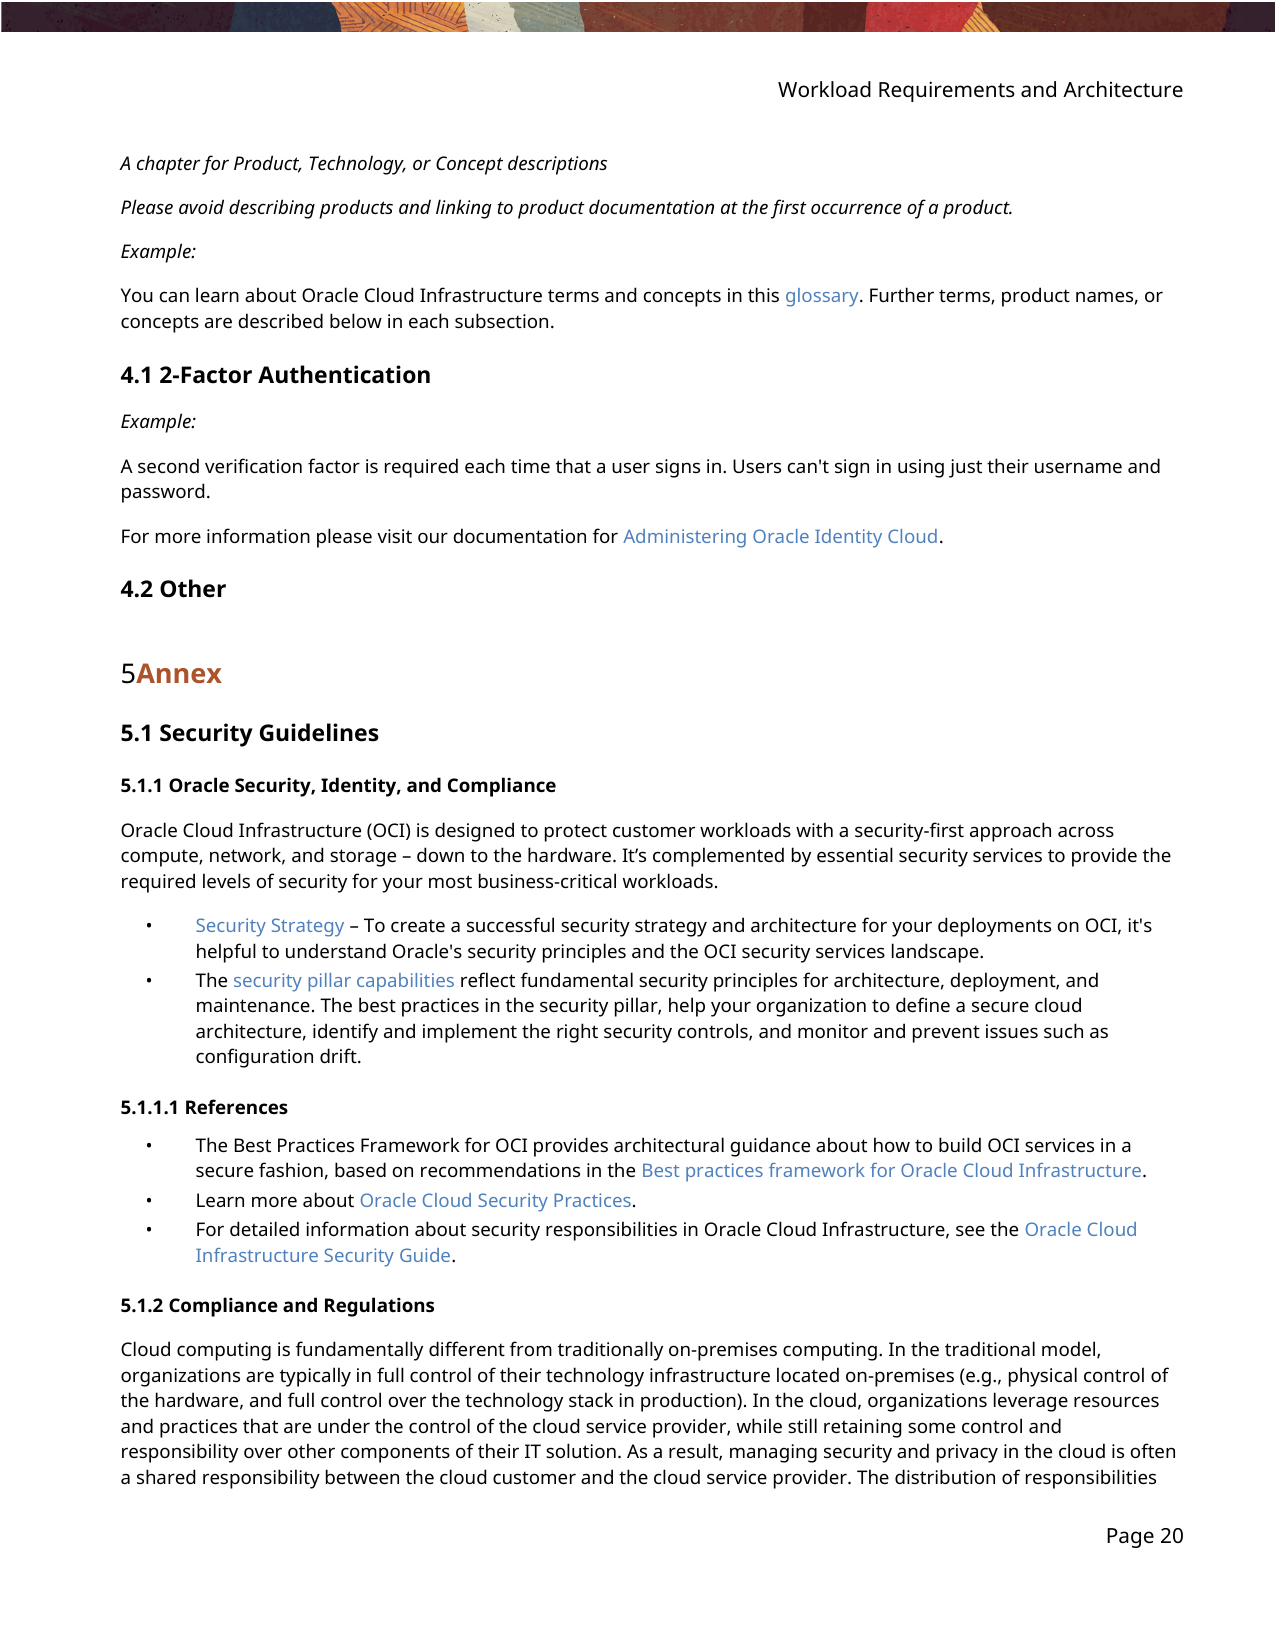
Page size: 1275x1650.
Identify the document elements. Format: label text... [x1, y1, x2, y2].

picture [1, 2, 1275, 32]
subtitle Oracle Security, Identity, and Compliance [120, 773, 1184, 798]
subtitle Security Guidelines [120, 717, 1184, 748]
text Oracle Cloud Infrastructure (OCI) is designed to protect customer workloads with a security-first approach across compute, network, and storage – down to the hardware. It’s complemented by essential security services to provide the required levels of security for your most business-critical workloads. [120, 817, 1184, 894]
text Example: [120, 238, 1184, 264]
subtitle Annex [120, 655, 1184, 692]
list The Best Practices Framework for OCI provides architectural guidance about how to build OCI services in a secure fashion, based on recommendations in the Best practices framework for Oracle Cloud Infrastructure. [145, 1132, 1184, 1183]
text You can learn about Oracle Cloud Infrastructure terms and concepts in this glossary. Further terms, product names, or concepts are described below in each subsection. [120, 283, 1184, 334]
text Example: [120, 409, 1184, 434]
subtitle 2-Factor Authentication [120, 359, 1184, 390]
list For detailed information about security responsibilities in Oracle Cloud Infrastructure, see the Oracle Cloud Infrastructure Security Guide. [145, 1216, 1184, 1267]
subtitle Compliance and Regulations [120, 1292, 1184, 1318]
list Learn more about Oracle Cloud Security Practices. [145, 1187, 1184, 1213]
list Security Strategy – To create a successful security strategy and architecture for your deployments on OCI, it's helpful to understand Oracle's security principles and the OCI security services landscape. [145, 912, 1184, 963]
subtitle References [120, 1094, 1184, 1120]
text Please avoid describing products and linking to product documentation at the first occurrence of a product. [120, 194, 1184, 220]
text A second verification factor is required each time that a user signs in. Users can't sign in using just their username and password. [120, 453, 1184, 504]
list The security pillar capabilities reflect fundamental security principles for architecture, deployment, and maintenance. The best practices in the security pillar, help your organization to define a secure cloud architecture, identify and implement the right security controls, and monitor and prevent issues such as configuration drift. [145, 967, 1184, 1069]
subtitle Other [120, 573, 1184, 605]
text A chapter for Product, Technology, or Concept descriptions [120, 150, 1184, 176]
text For more information please visit our documentation for Administering Oracle Identity Cloud. [120, 523, 1184, 548]
